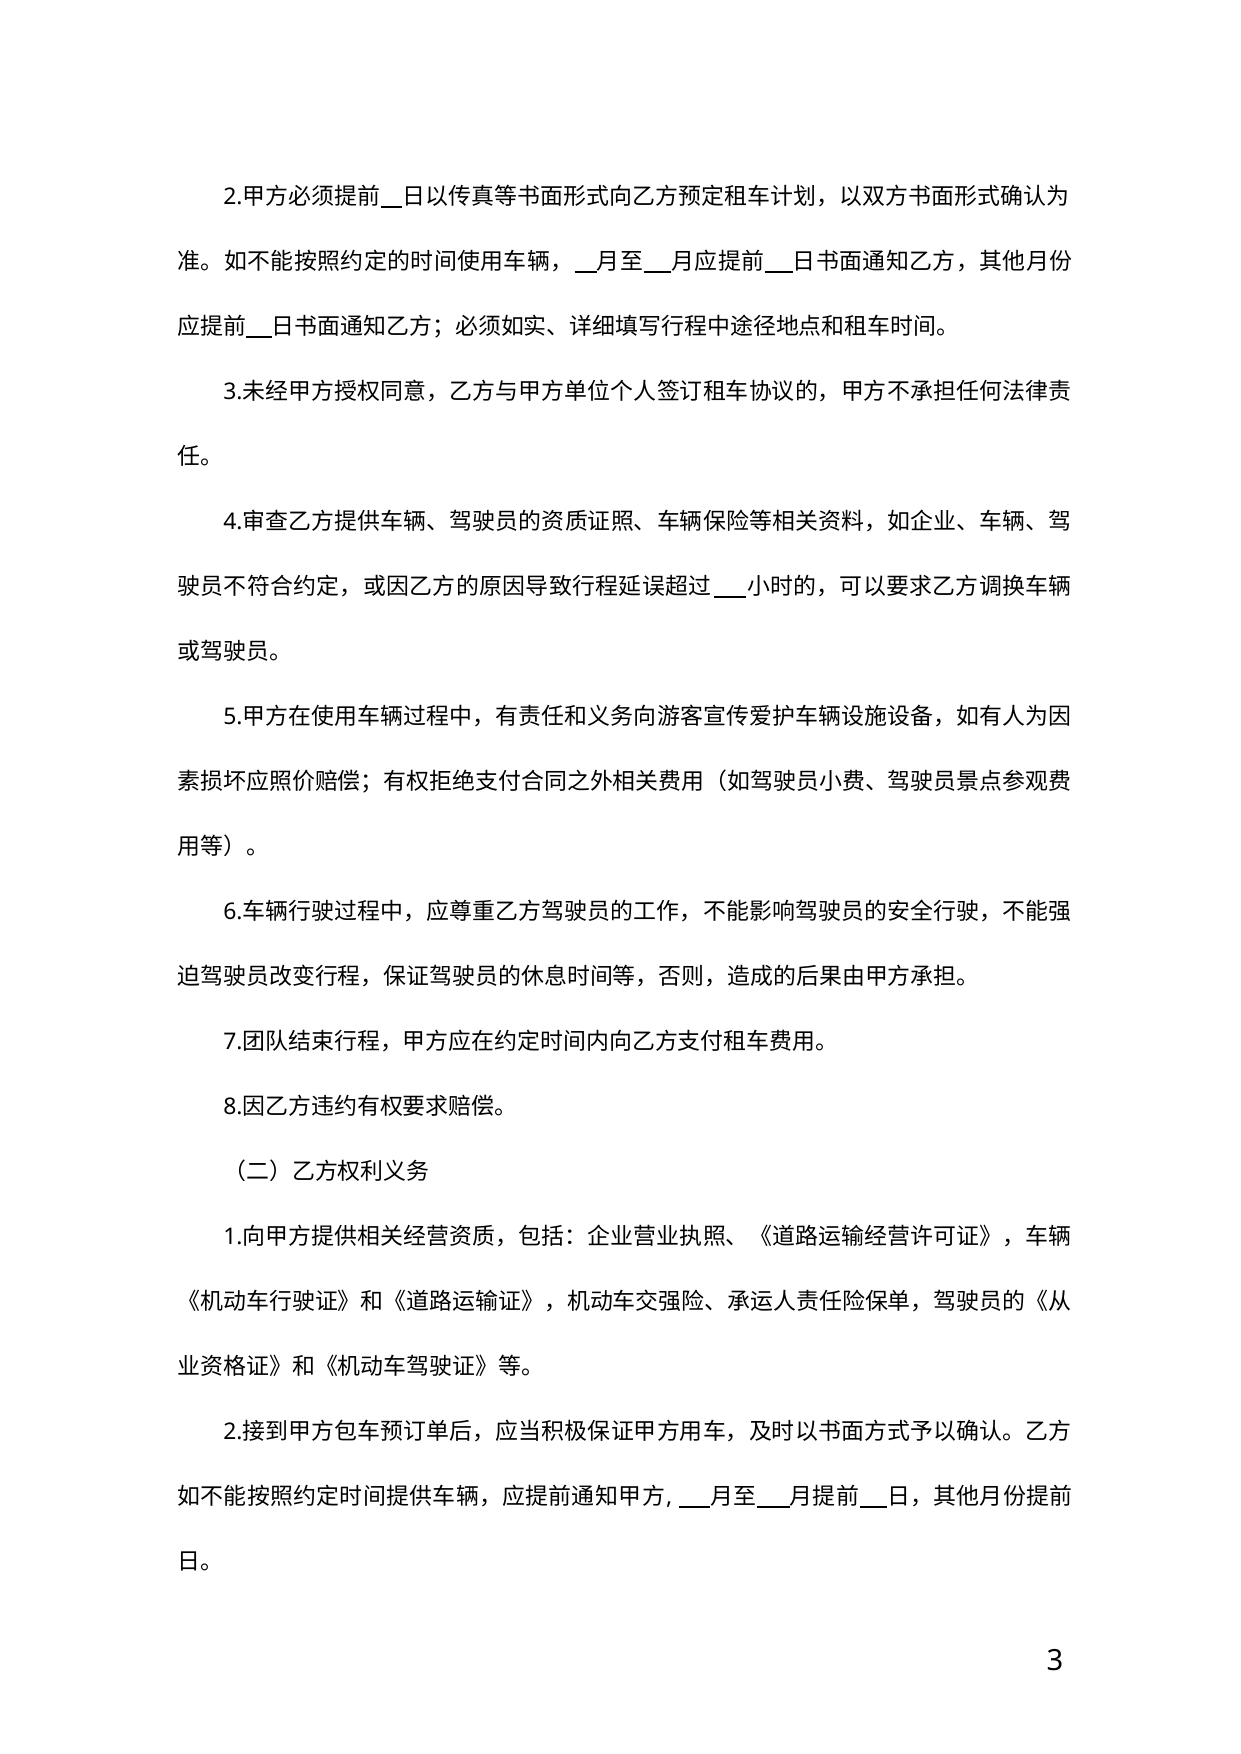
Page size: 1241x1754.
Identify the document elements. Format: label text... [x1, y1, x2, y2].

text 3.未经甲方授权同意，乙方与甲方单位个人签订租车协议的，甲方不承担任何法律责任。 [177, 357, 1073, 487]
text 2.接到甲方包车预订单后，应当积极保证甲方用车，及时以书面方式予以确认。乙方如不能按照约定时间提供车辆，应提前通知甲方, 月至 月提前 日，其他月份提前 日。 [177, 1397, 1073, 1592]
text （二）乙方权利义务 [177, 1137, 1073, 1202]
text 1.向甲方提供相关经营资质，包括：企业营业执照、《道路运输经营许可证》，车辆《机动车行驶证》和《道路运输证》，机动车交强险、承运人责任险保单，驾驶员的《从业资格证》和《机动车驾驶证》等。 [177, 1202, 1073, 1397]
text 4.审查乙方提供车辆、驾驶员的资质证照、车辆保险等相关资料，如企业、车辆、驾驶员不符合约定，或因乙方的原因导致行程延误超过 小时的，可以要求乙方调换车辆或驾驶员。 [177, 487, 1073, 682]
text 8.因乙方违约有权要求赔偿。 [177, 1072, 1073, 1137]
text 7.团队结束行程，甲方应在约定时间内向乙方支付租车费用。 [177, 1007, 1073, 1072]
text 6.车辆行驶过程中，应尊重乙方驾驶员的工作，不能影响驾驶员的安全行驶，不能强迫驾驶员改变行程，保证驾驶员的休息时间等，否则，造成的后果由甲方承担。 [177, 877, 1073, 1007]
text 2.甲方必须提前 日以传真等书面形式向乙方预定租车计划，以双方书面形式确认为准。如不能按照约定的时间使用车辆， 月至 月应提前 日书面通知乙方，其他月份应提前 日书面通知乙方；必须如实、详细填写行程中途径地点和租车时间。 [177, 162, 1073, 357]
text 5.甲方在使用车辆过程中，有责任和义务向游客宣传爱护车辆设施设备，如有人为因素损坏应照价赔偿；有权拒绝支付合同之外相关费用（如驾驶员小费、驾驶员景点参观费用等）。 [177, 682, 1073, 877]
